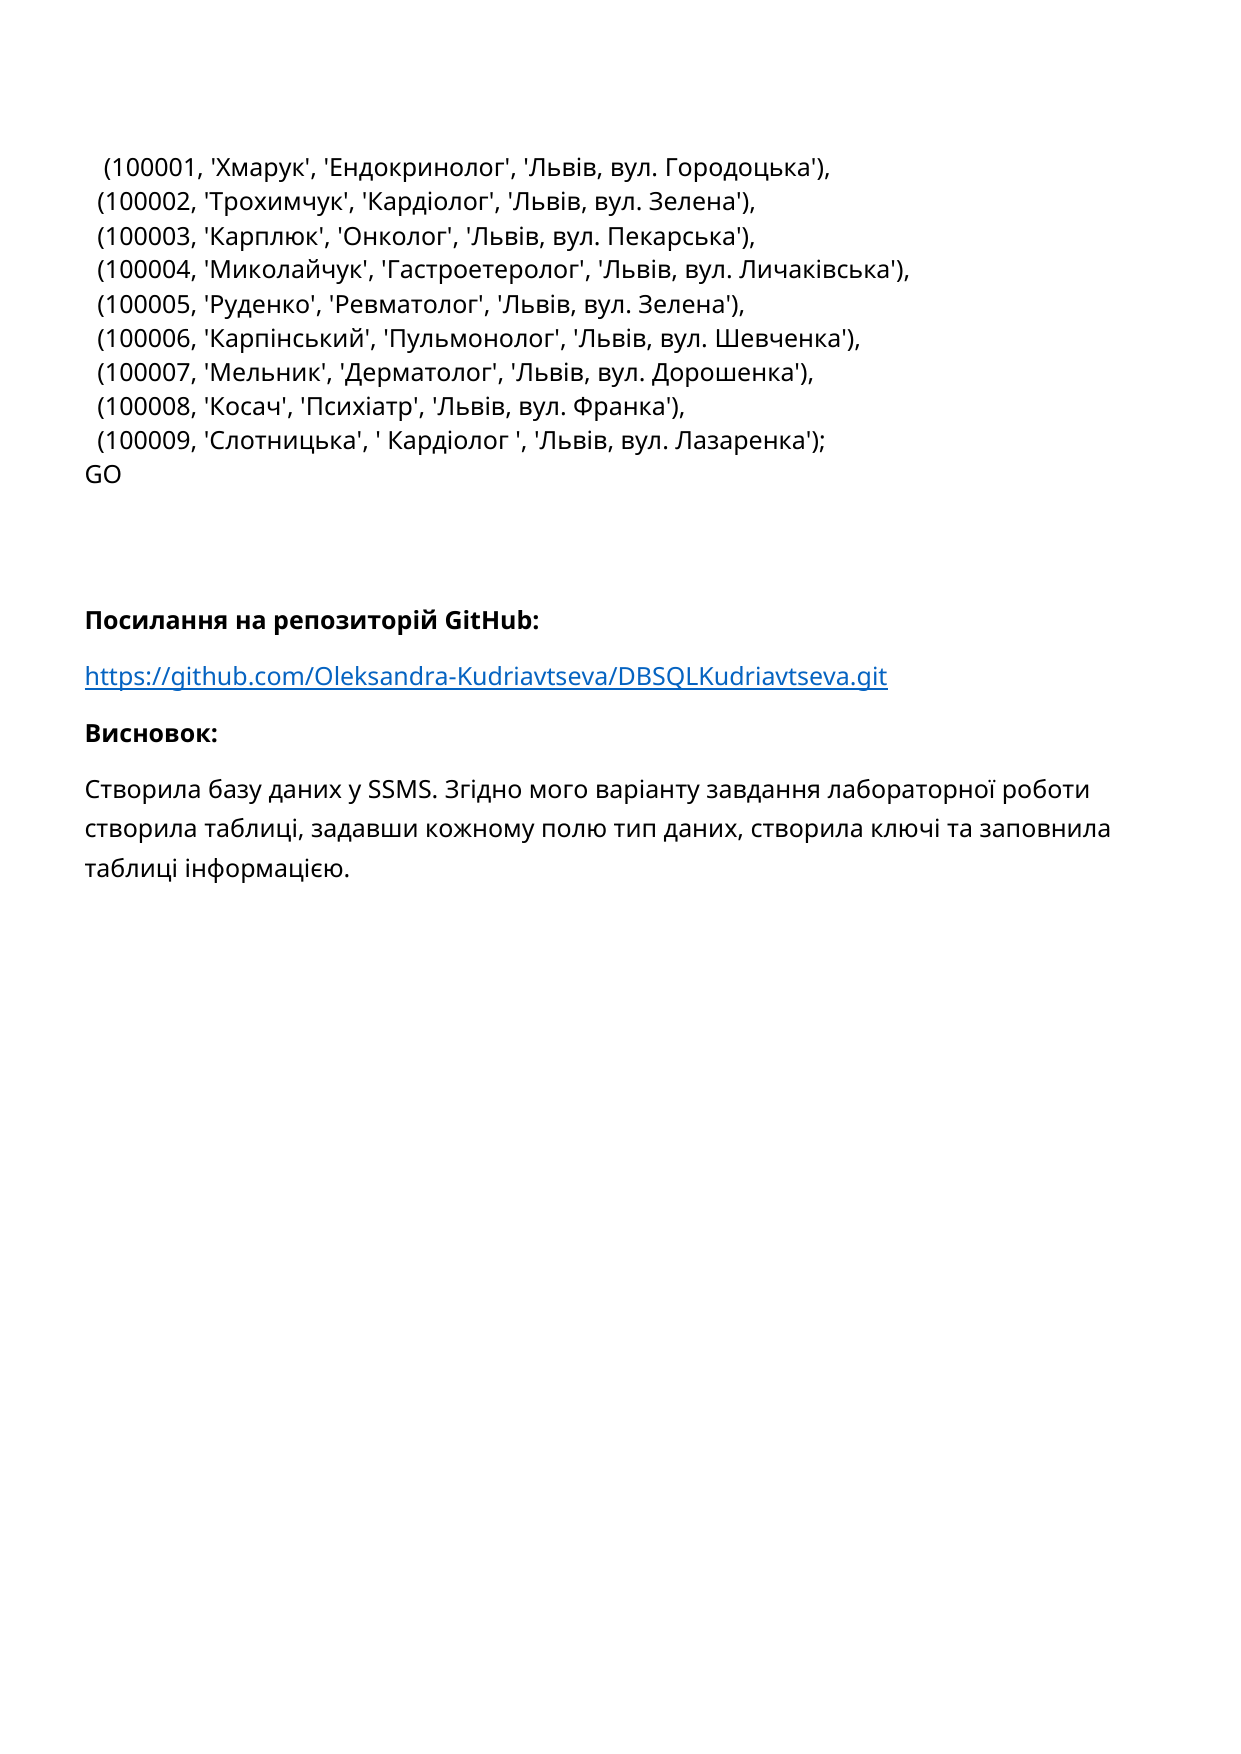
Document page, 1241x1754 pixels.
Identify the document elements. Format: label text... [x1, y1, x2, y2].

text (100007, 'Мельник', 'Дерматолог', 'Львів, вул. Дорошенка'), [84, 354, 1128, 388]
text https://github.com/Oleksandra-Kudriavtseva/DBSQLKudriavtseva.git [84, 659, 1156, 693]
text (100006, 'Карпінський', 'Пульмонолог', 'Львів, вул. Шевченка'), [84, 320, 1128, 354]
text (100005, 'Руденко', 'Ревматолог', 'Львів, вул. Зелена'), [84, 286, 1128, 320]
text (100002, 'Трохимчук', 'Кардіолог', 'Львів, вул. Зелена'), [84, 184, 1128, 218]
text (100004, 'Миколайчук', 'Гастроетеролог', 'Львів, вул. Личаківська'), [84, 252, 1128, 286]
text (100009, 'Слотницька', ' Кардіолог ', 'Львів, вул. Лазаренка'); [84, 422, 1128, 457]
text (100003, 'Карплюк', 'Онколог', 'Львів, вул. Пекарська'), [84, 218, 1128, 252]
text (100001, 'Хмарук', 'Ендокринолог', 'Львів, вул. Городоцька'), [84, 150, 1128, 184]
text GO [84, 457, 1128, 491]
text Створила базу даних у SSMS. Згідно мого варіанту завдання лабораторної роботи створила таблиці, задавши кожному полю тип даних, створила ключі та заповнила таблиці інформацією. [84, 771, 1156, 884]
text Висновок: [84, 715, 1156, 749]
text (100008, 'Косач', 'Психіатр', 'Львів, вул. Франка'), [84, 388, 1128, 422]
text Посилання на репозиторій GitHub: [84, 603, 1156, 637]
